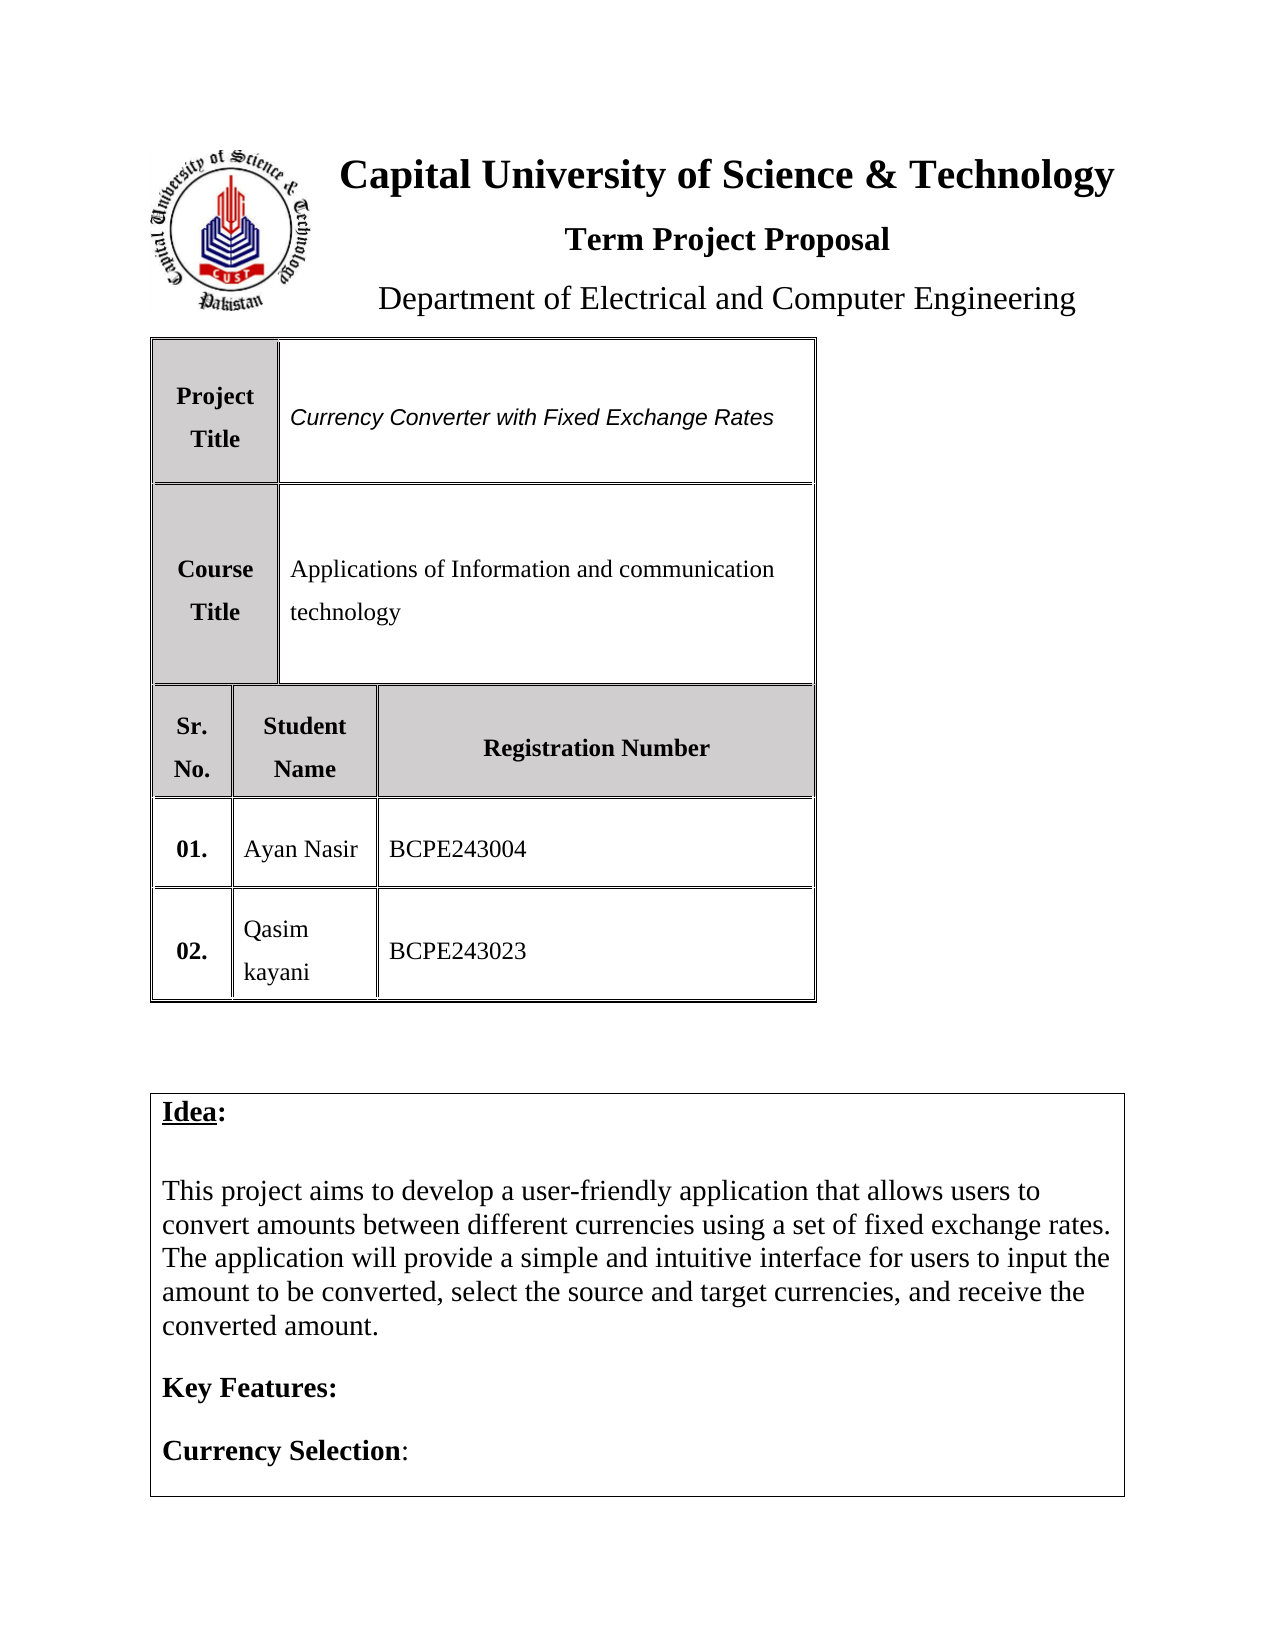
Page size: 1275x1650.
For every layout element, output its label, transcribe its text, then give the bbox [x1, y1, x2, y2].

picture [150, 150, 311, 311]
table_cell Course Title [152, 482, 279, 683]
text Department of Electrical and Computer Engineering [150, 278, 1125, 316]
text Capital University of Science & Technology [311, 150, 1125, 198]
table_cell Sr. No. [152, 683, 232, 796]
table_cell BCPE243004 [378, 796, 816, 886]
table_cell BCPE243023 [378, 886, 816, 999]
table_cell Student Name [234, 686, 376, 796]
table_cell Ayan Nasir [234, 799, 376, 886]
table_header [151, 1094, 1124, 1496]
table_cell 01. [152, 796, 232, 886]
table_cell Qasim kayani [232, 886, 378, 999]
table_cell Applications of Information and communication technology [279, 482, 816, 683]
table_header Project Title [152, 338, 279, 482]
table_header Currency Converter with Fixed Exchange Rates [279, 340, 814, 482]
table_cell Registration Number [378, 683, 816, 796]
text Term Project Proposal [311, 219, 1125, 257]
table_cell 02. [152, 886, 232, 999]
